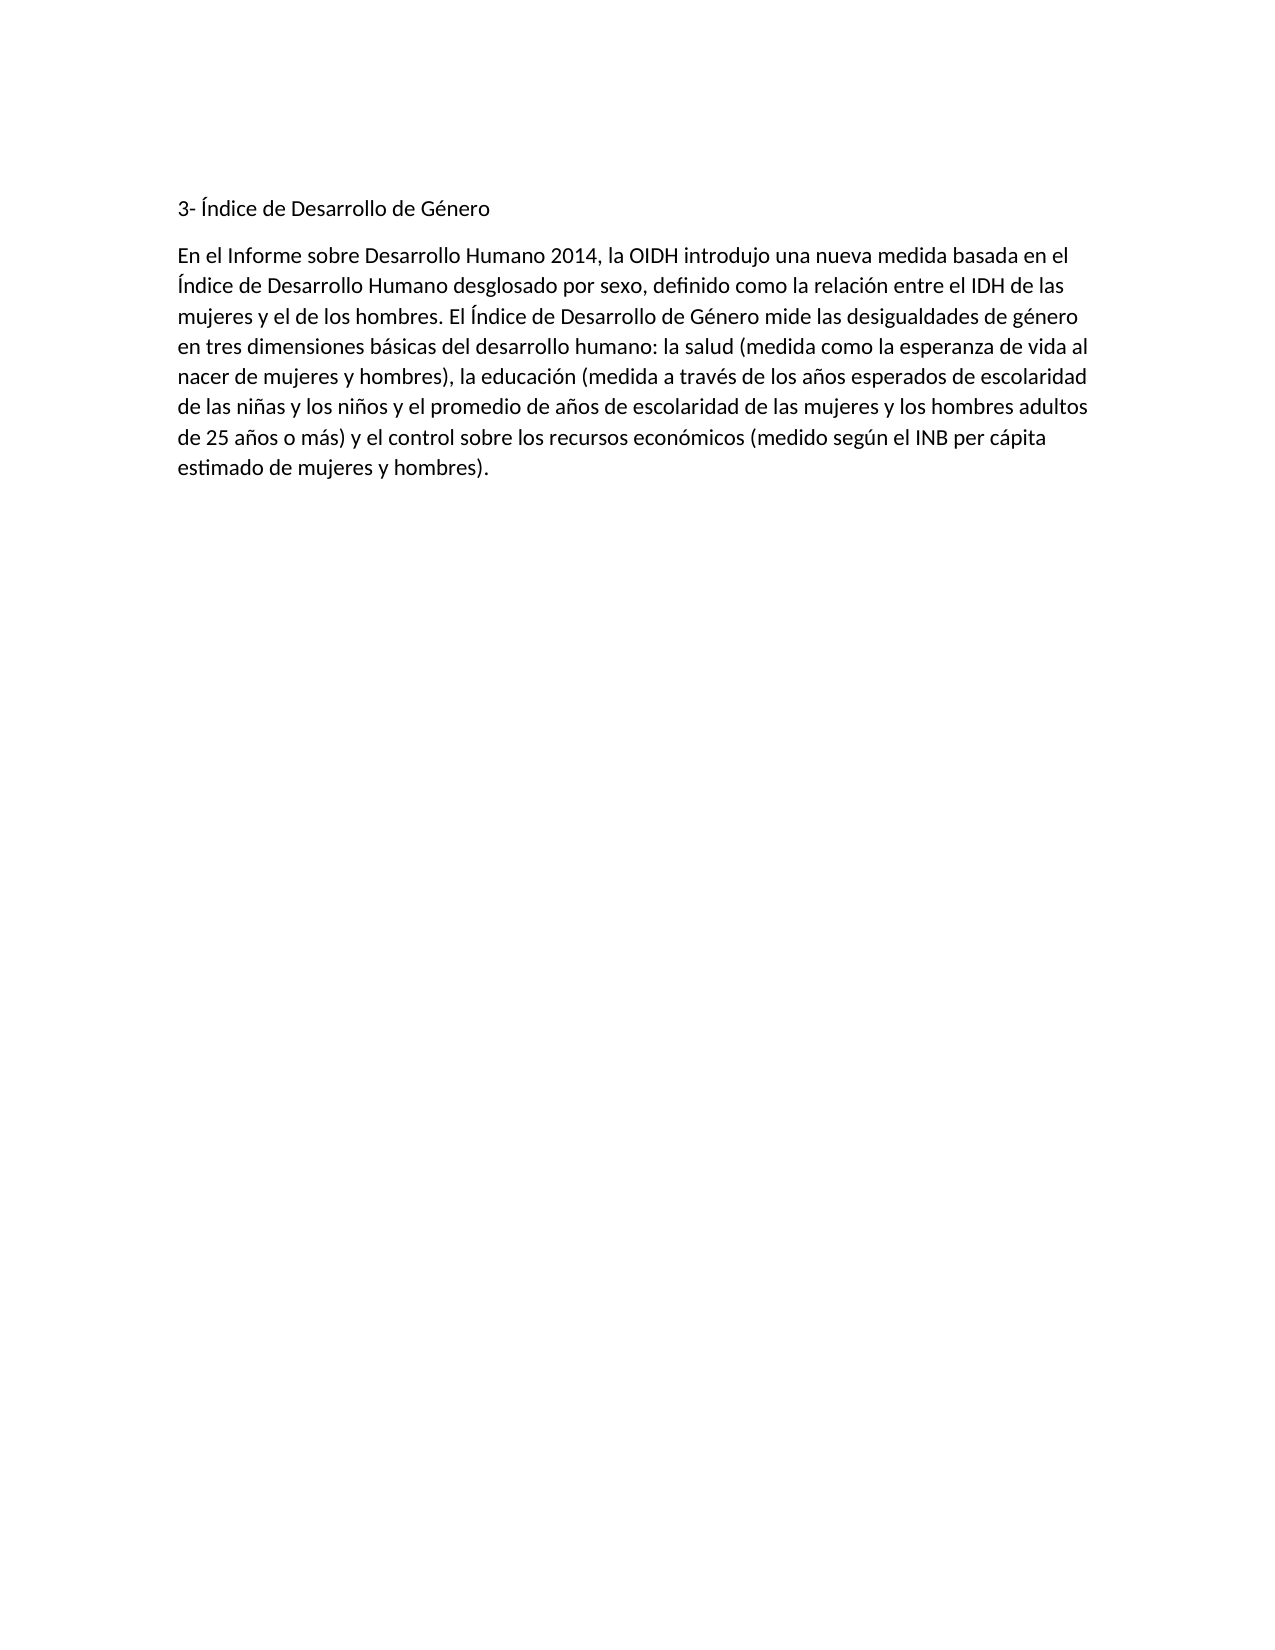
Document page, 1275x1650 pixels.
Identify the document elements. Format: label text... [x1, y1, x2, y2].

text En el Informe sobre Desarrollo Humano 2014, la OIDH introdujo una nueva medida basada en el Índice de Desarrollo Humano desglosado por sexo, definido como la relación entre el IDH de las mujeres y el de los hombres. El Índice de Desarrollo de Género mide las desigualdades de género en tres dimensiones básicas del desarrollo humano: la salud (medida como la esperanza de vida al nacer de mujeres y hombres), la educación (medida a través de los años esperados de escolaridad de las niñas y los niños y el promedio de años de escolaridad de las mujeres y los hombres adultos de 25 años o más) y el control sobre los recursos económicos (medido según el INB per cápita estimado de mujeres y hombres). [177, 241, 1098, 481]
text 3- Índice de Desarrollo de Género [177, 194, 1098, 222]
